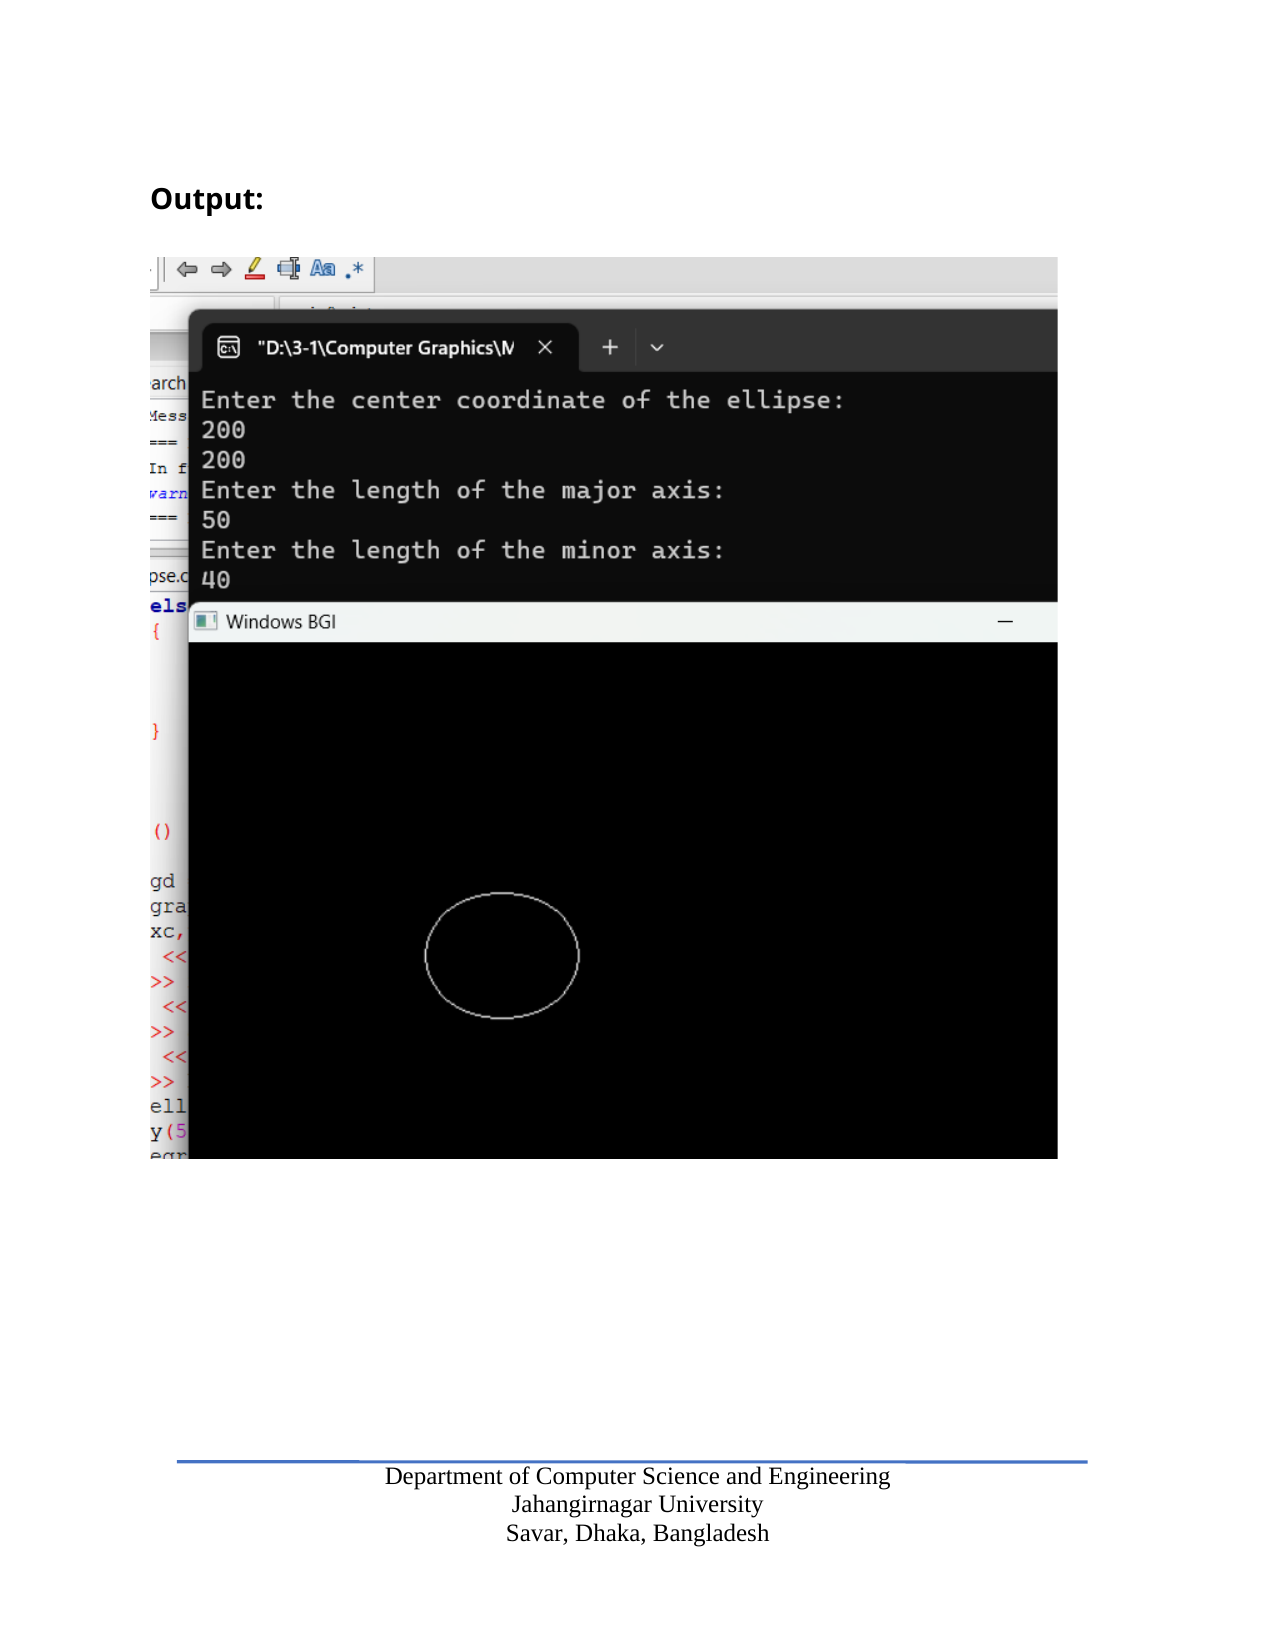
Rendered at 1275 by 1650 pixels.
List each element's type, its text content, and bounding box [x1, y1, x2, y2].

text Output: [150, 178, 1125, 218]
picture [150, 257, 1058, 1159]
